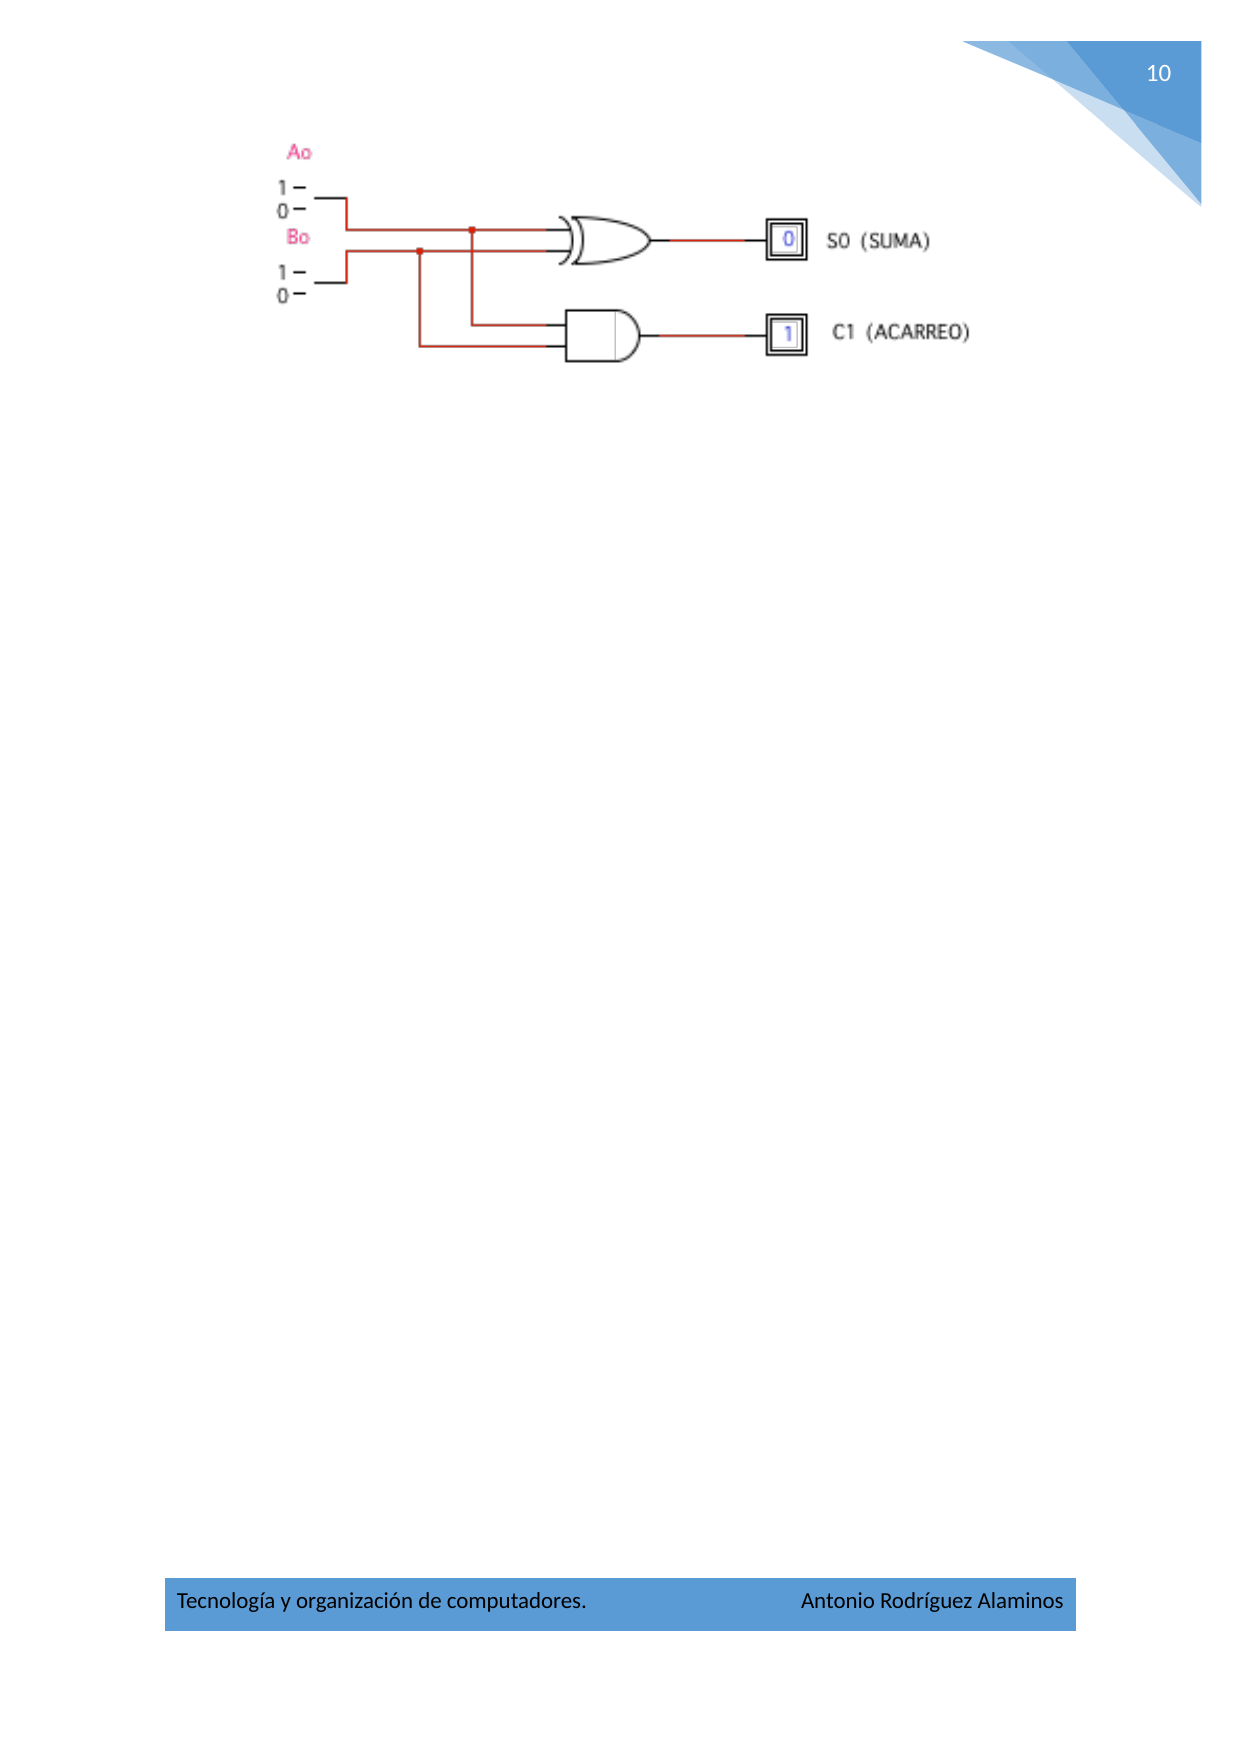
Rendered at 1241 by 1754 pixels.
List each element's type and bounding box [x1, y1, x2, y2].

picture [252, 41, 1202, 384]
